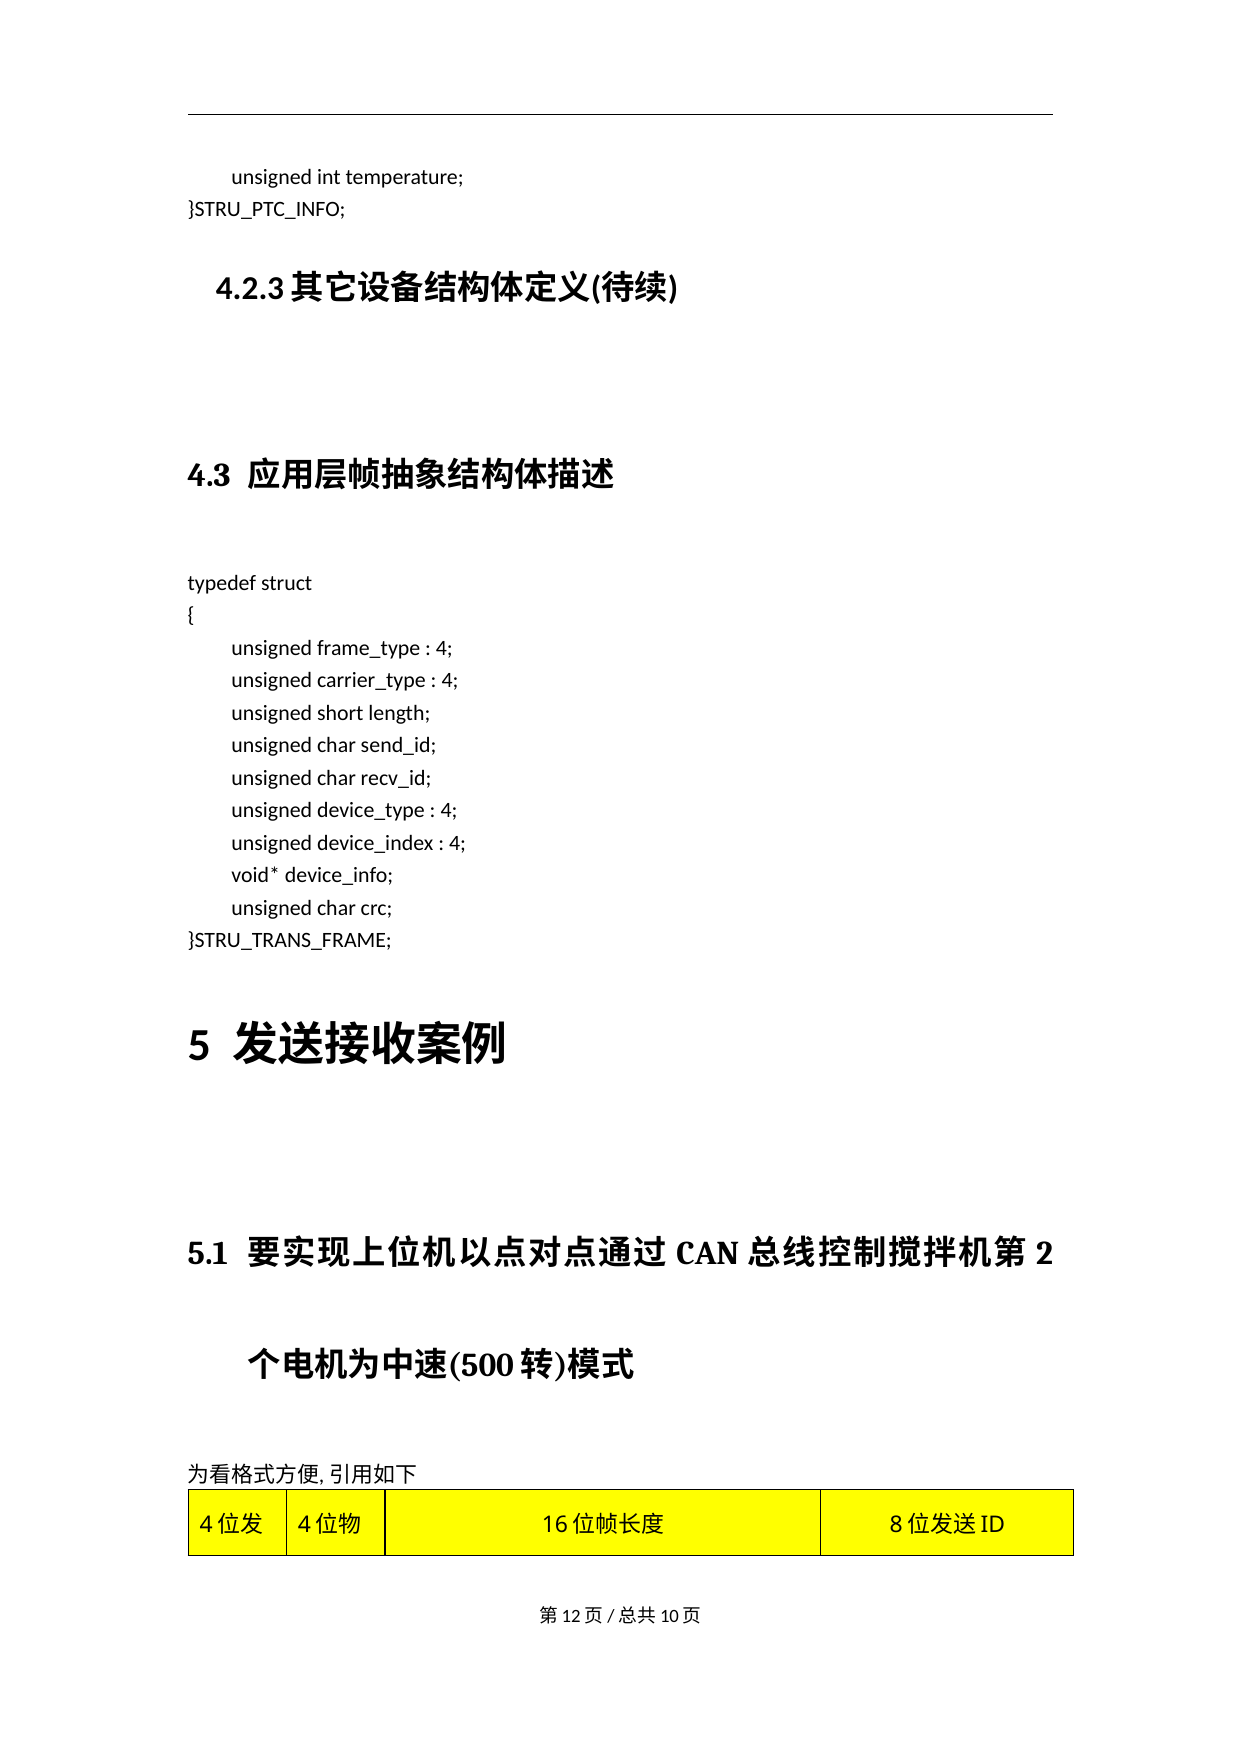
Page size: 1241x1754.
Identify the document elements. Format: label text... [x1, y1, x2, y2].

text unsigned short length; [187, 696, 1053, 729]
text unsigned char send_id; [187, 729, 1053, 761]
text unsigned int temperature; [187, 160, 1053, 193]
text unsigned device_index : 4; [187, 826, 1053, 859]
text typedef struct [187, 566, 1053, 599]
text unsigned char recv_id; [187, 761, 1053, 794]
subtitle 其它设备结构体定义(待续) [216, 252, 1053, 317]
subtitle 要实现上位机以点对点通过CAN总线控制搅拌机第2个电机为中速(500转)模式 [187, 1217, 1053, 1394]
subtitle 发送接收案例 [187, 992, 1053, 1089]
text 为看格式方便, 引用如下 [187, 1457, 1053, 1489]
text unsigned device_type : 4; [187, 794, 1053, 826]
text { [187, 599, 1053, 631]
text unsigned carrier_type : 4; [187, 664, 1053, 696]
text }STRU_PTC_INFO; [187, 193, 1053, 225]
table_header 4位物理类型 [287, 1490, 384, 1555]
text unsigned char crc; [187, 891, 1053, 924]
text void* device_info; [187, 859, 1053, 891]
table_header 8位发送ID [821, 1490, 1073, 1555]
table_header 4位发送类型 [189, 1490, 286, 1555]
text unsigned frame_type : 4; [187, 631, 1053, 664]
table_header 16位帧长度 [386, 1490, 820, 1555]
text }STRU_TRANS_FRAME; [187, 924, 1053, 956]
subtitle 应用层帧抽象结构体描述 [187, 439, 1053, 504]
